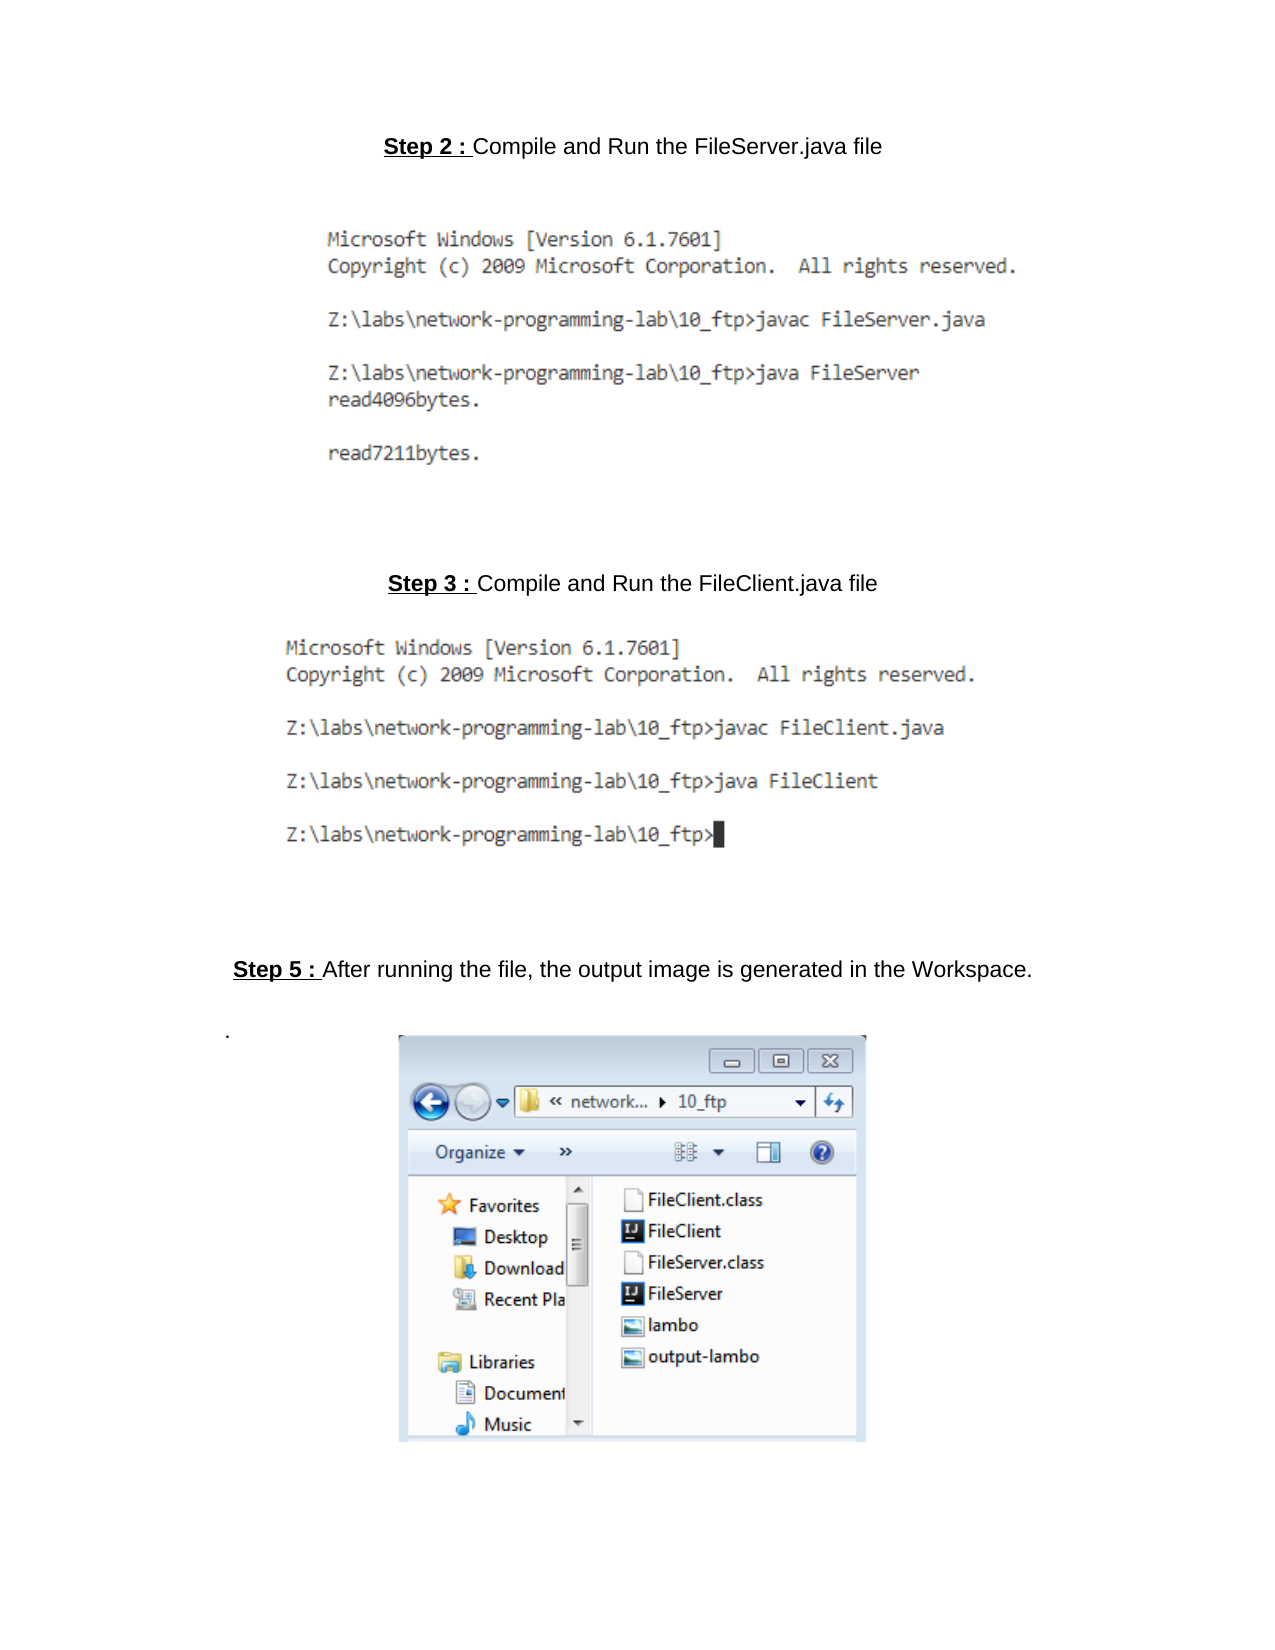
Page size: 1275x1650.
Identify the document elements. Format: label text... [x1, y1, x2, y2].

picture [317, 223, 1024, 476]
text . [75, 1017, 1191, 1043]
text Step 5 : After running the file, the output image is generated in the Workspace. [75, 956, 1191, 982]
picture [280, 630, 986, 862]
picture [398, 1035, 867, 1442]
text Step 2 : Compile and Run the FileServer.java file [75, 133, 1191, 160]
text Step 3 : Compile and Run the FileClient.java file [75, 570, 1191, 596]
